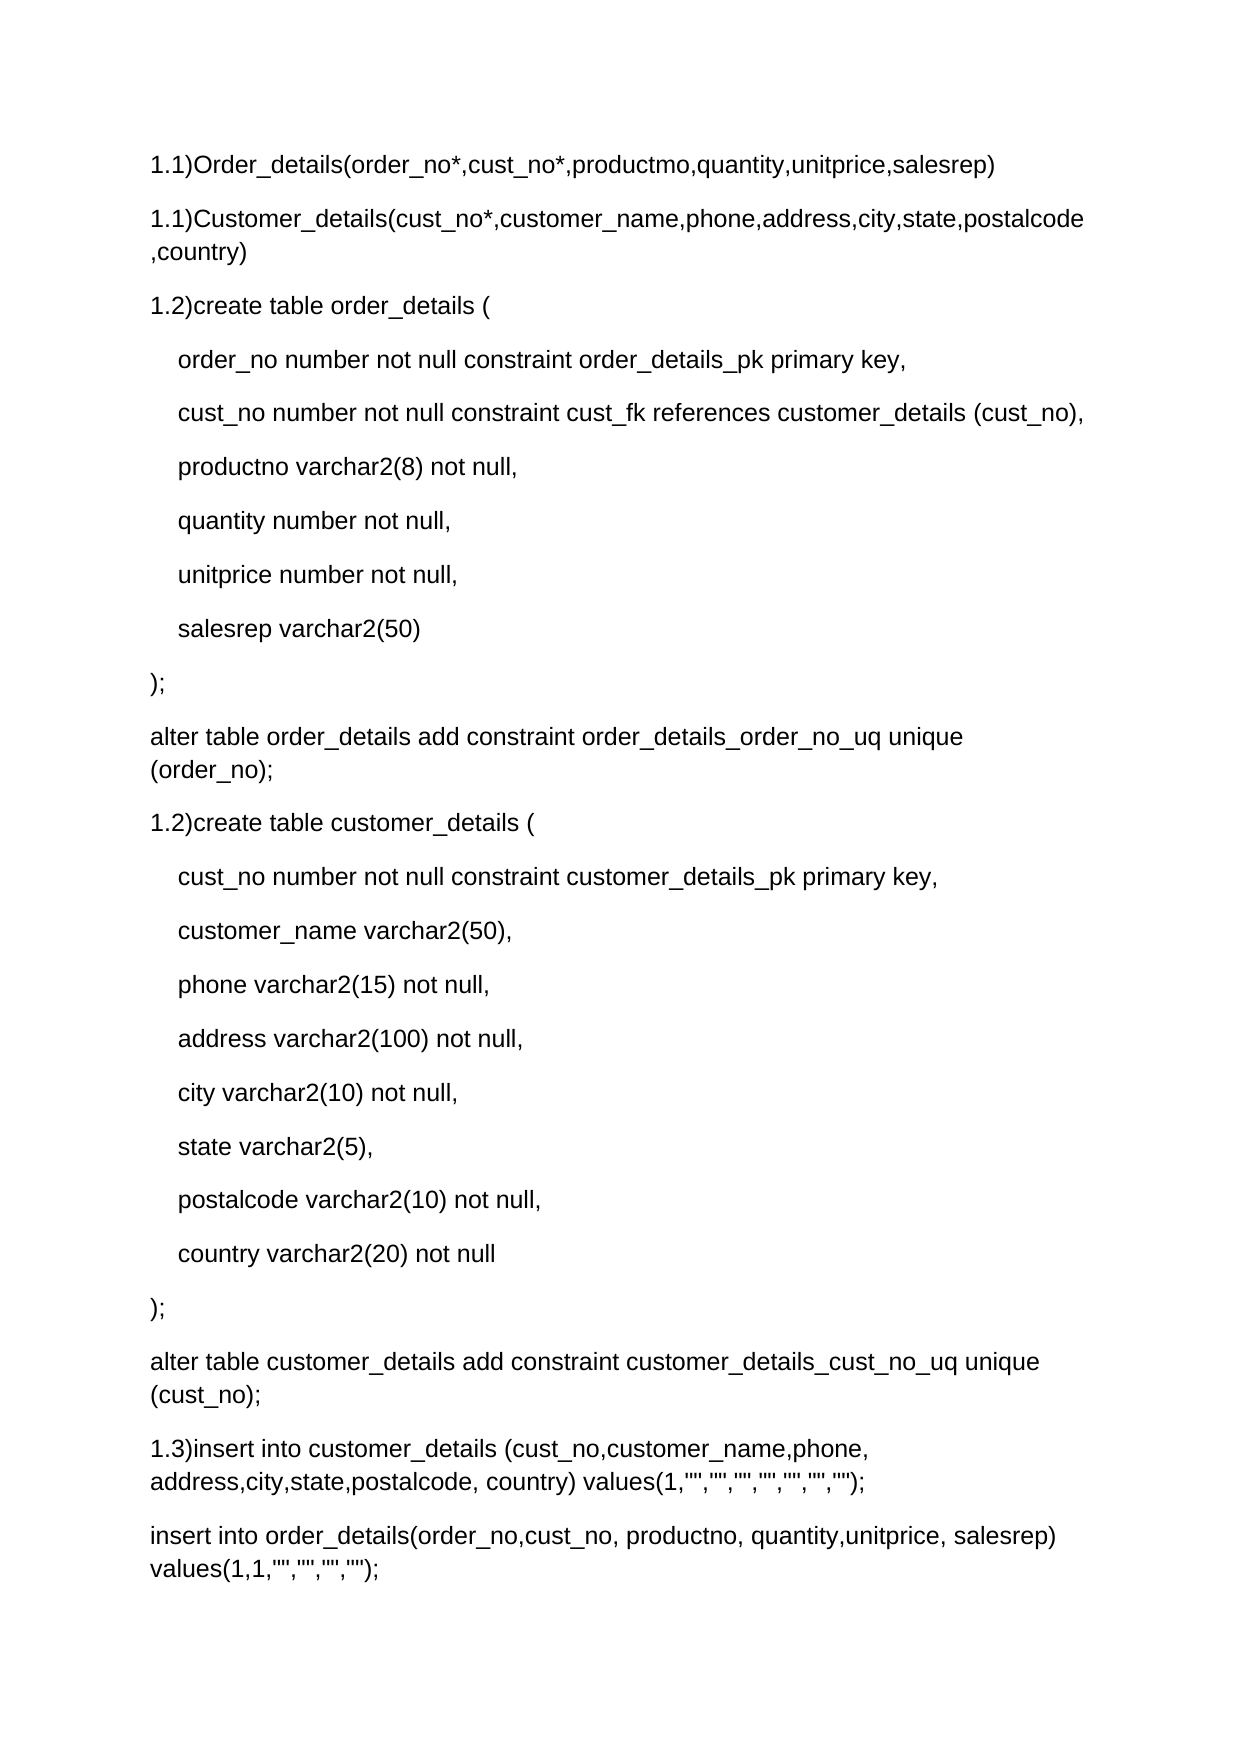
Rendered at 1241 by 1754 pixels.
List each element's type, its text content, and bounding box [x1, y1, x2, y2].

text productno varchar2(8) not null, [150, 452, 1090, 481]
text salesrep varchar2(50) [150, 614, 1090, 643]
text phone varchar2(15) not null, [150, 970, 1090, 999]
text ); [150, 668, 1090, 696]
text alter table order_details add constraint order_details_order_no_uq unique (order_no); [150, 722, 1090, 783]
text cust_no number not null constraint customer_details_pk primary key, [150, 862, 1090, 891]
text 1.3)insert into customer_details (cust_no,customer_name,phone, address,city,state,postalcode, country) values(1,"","","","","","",""); [150, 1434, 1090, 1496]
text city varchar2(10) not null, [150, 1078, 1090, 1106]
text 1.1)Customer_details(cust_no*,customer_name,phone,address,city,state,postalcode,country) [150, 204, 1090, 266]
text cust_no number not null constraint cust_fk references customer_details (cust_no), [150, 398, 1090, 427]
text state varchar2(5), [150, 1132, 1090, 1160]
text alter table customer_details add constraint customer_details_cust_no_uq unique (cust_no); [150, 1347, 1090, 1409]
text address varchar2(100) not null, [150, 1024, 1090, 1053]
text 1.2)create table customer_details ( [150, 808, 1090, 837]
text postalcode varchar2(10) not null, [150, 1185, 1090, 1214]
text 1.1)Order_details(order_no*,cust_no*,productmo,quantity,unitprice,salesrep) [150, 150, 1090, 179]
text order_no number not null constraint order_details_pk primary key, [150, 344, 1090, 373]
text 1.2)create table order_details ( [150, 291, 1090, 319]
text ); [150, 1293, 1090, 1322]
text unitprice number not null, [150, 560, 1090, 589]
text customer_name varchar2(50), [150, 916, 1090, 945]
text insert into order_details(order_no,cust_no, productno, quantity,unitprice, salesrep) values(1,1,"","","",""); [150, 1521, 1090, 1582]
text quantity number not null, [150, 506, 1090, 535]
text country varchar2(20) not null [150, 1239, 1090, 1268]
